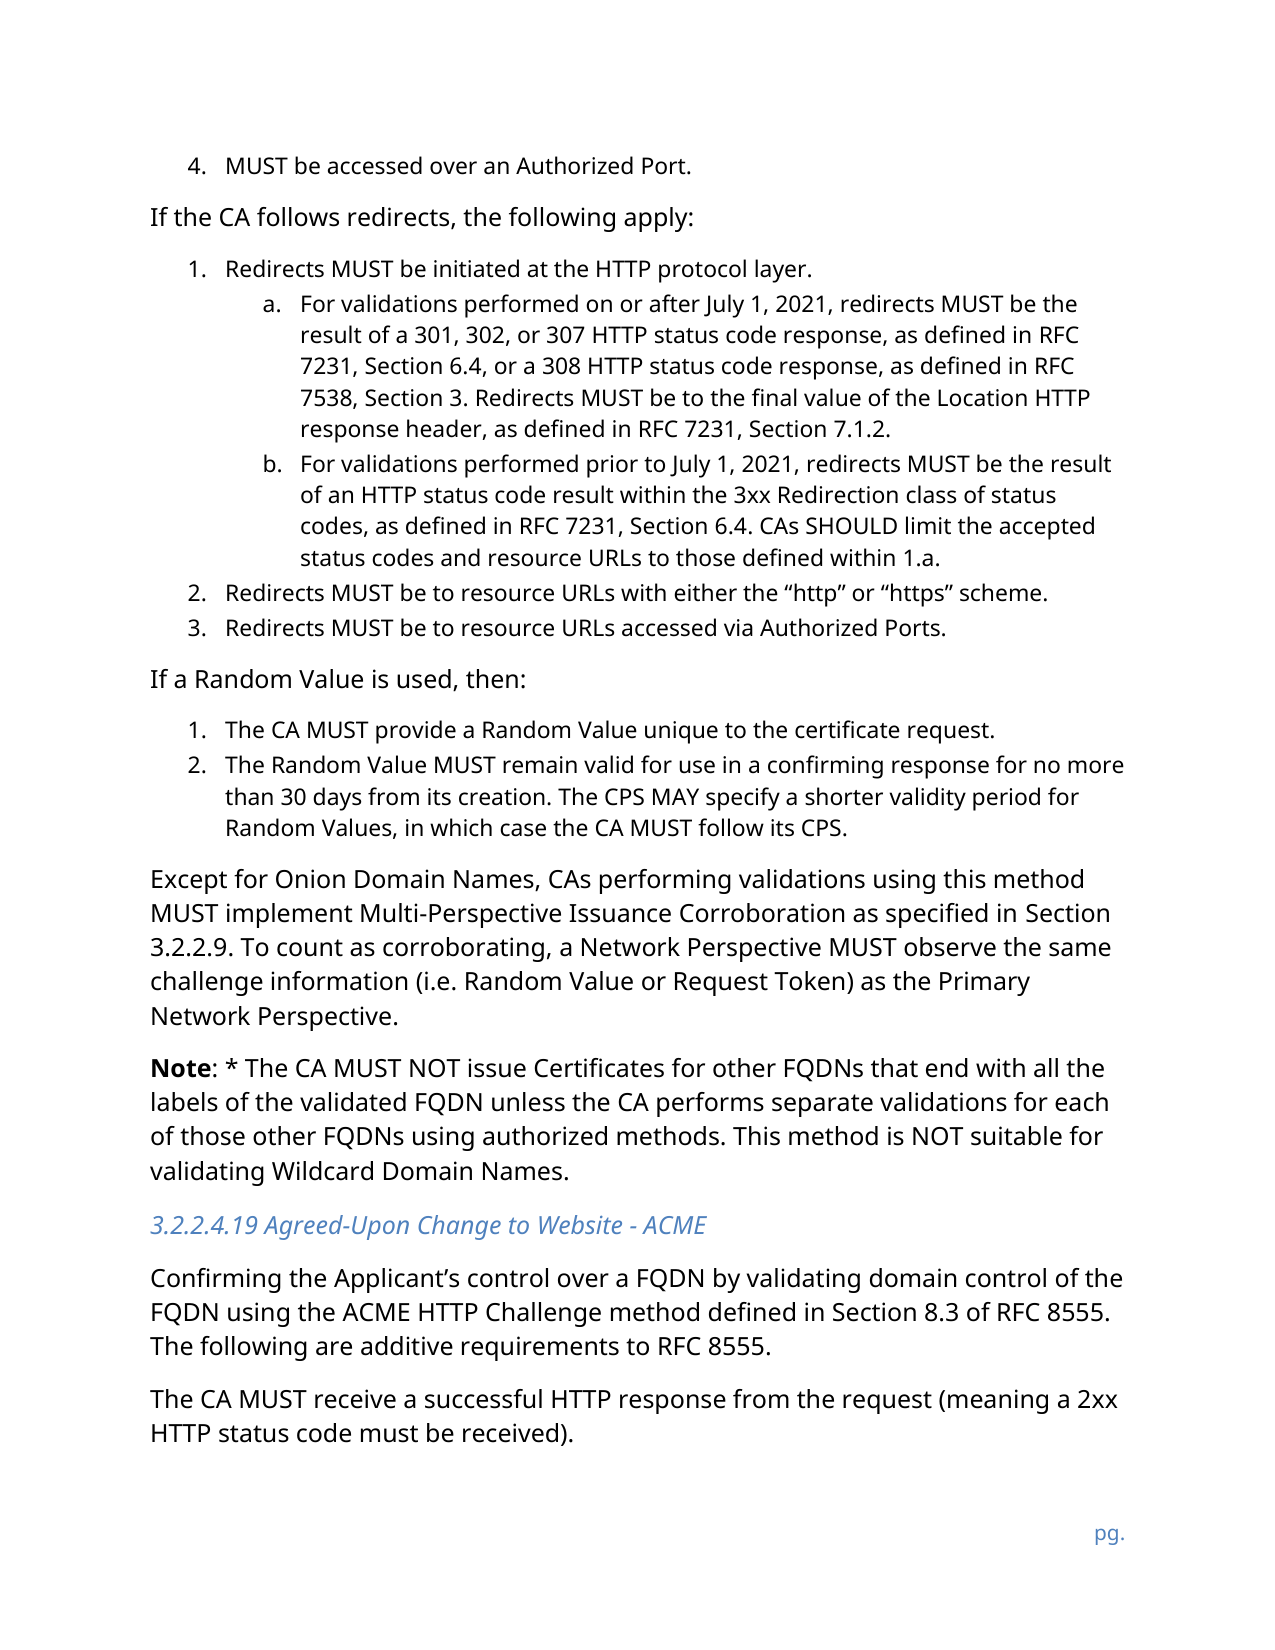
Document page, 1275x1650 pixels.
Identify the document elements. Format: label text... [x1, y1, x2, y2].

text If the CA follows redirects, the following apply: [150, 200, 1125, 234]
subtitle 3.2.2.4.19 Agreed-Upon Change to Website - ACME [150, 1208, 1125, 1242]
text Note: * The CA MUST NOT issue Certificates for other FQDNs that end with all the labels of the validated FQDN unless the CA performs separate validations for each of those other FQDNs using authorized methods. This method is NOT suitable for validating Wildcard Domain Names. [150, 1051, 1125, 1187]
text Confirming the Applicant’s control over a FQDN by validating domain control of the FQDN using the ACME HTTP Challenge method defined in Section 8.3 of RFC 8555. The following are additive requirements to RFC 8555. [150, 1261, 1125, 1363]
list Redirects MUST be to resource URLs with either the “http” or “https” scheme. [187, 577, 1125, 608]
list For validations performed on or after July 1, 2021, redirects MUST be the result of a 301, 302, or 307 HTTP status code response, as defined in RFC 7231, Section 6.4, or a 308 HTTP status code response, as defined in RFC 7538, Section 3. Redirects MUST be to the final value of the Location HTTP response header, as defined in RFC 7231, Section 7.1.2. [262, 288, 1125, 444]
list Redirects MUST be to resource URLs accessed via Authorized Ports. [187, 612, 1125, 643]
text The CA MUST receive a successful HTTP response from the request (meaning a 2xx HTTP status code must be received). [150, 1382, 1125, 1450]
list For validations performed prior to July 1, 2021, redirects MUST be the result of an HTTP status code result within the 3xx Redirection class of status codes, as defined in RFC 7231, Section 6.4. CAs SHOULD limit the accepted status codes and resource URLs to those defined within 1.a. [262, 448, 1125, 573]
list MUST be accessed over an Authorized Port. [187, 150, 1125, 181]
text Except for Onion Domain Names, CAs performing validations using this method MUST implement Multi-Perspective Issuance Corroboration as specified in Section 3.2.2.9. To count as corroborating, a Network Perspective MUST observe the same challenge information (i.e. Random Value or Request Token) as the Primary Network Perspective. [150, 862, 1125, 1032]
list Redirects MUST be initiated at the HTTP protocol layer. [187, 253, 1125, 284]
list The Random Value MUST remain valid for use in a confirming response for no more than 30 days from its creation. The CPS MAY specify a shorter validity period for Random Values, in which case the CA MUST follow its CPS. [187, 749, 1125, 843]
list The CA MUST provide a Random Value unique to the certificate request. [187, 714, 1125, 746]
text If a Random Value is used, then: [150, 662, 1125, 696]
